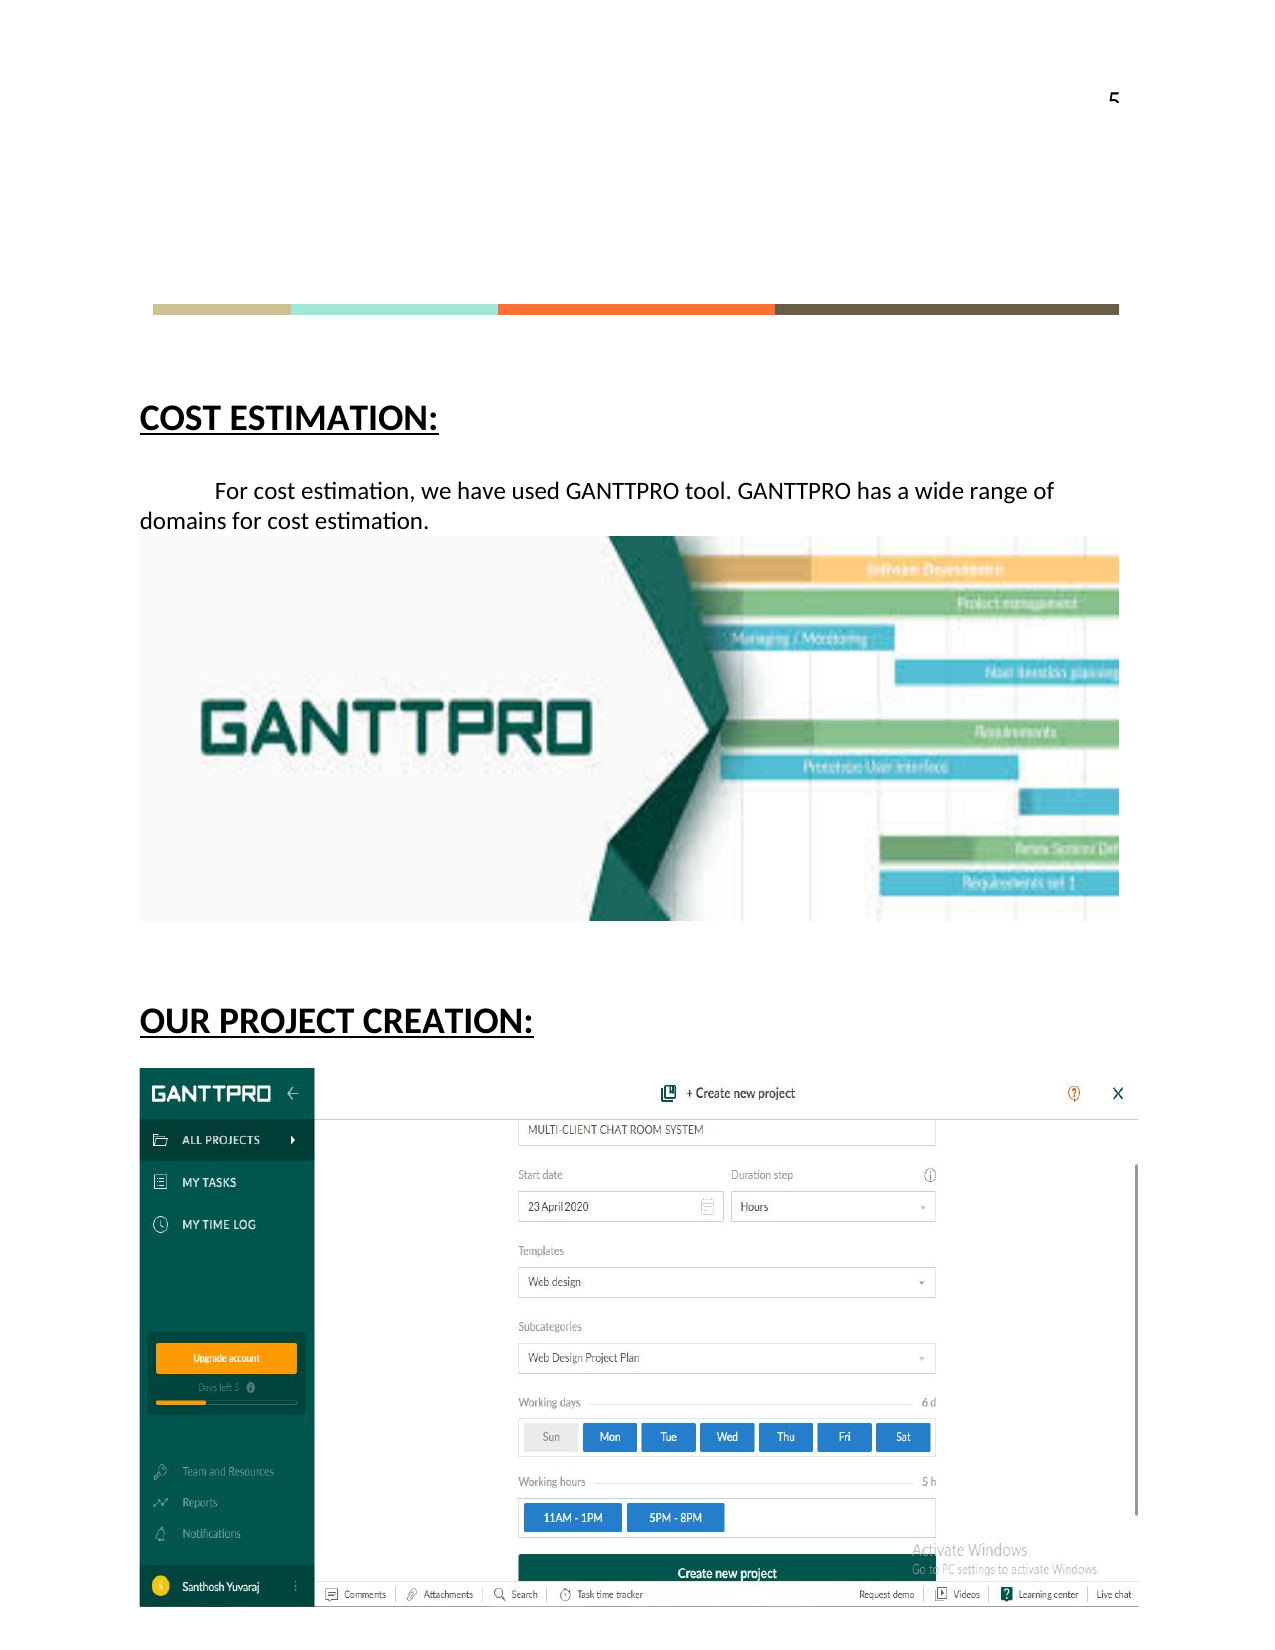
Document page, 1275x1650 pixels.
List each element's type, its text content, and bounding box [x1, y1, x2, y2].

text OUR PROJECT CREATION: [139, 997, 1139, 1043]
picture [139, 1068, 1139, 1607]
picture [139, 536, 1119, 921]
text COST ESTIMATION: [139, 393, 1139, 439]
picture [153, 304, 1120, 315]
text For cost estimation, we have used GANTTPRO tool. GANTTPRO has a wide range of domains for cost estimation. [139, 475, 1139, 536]
